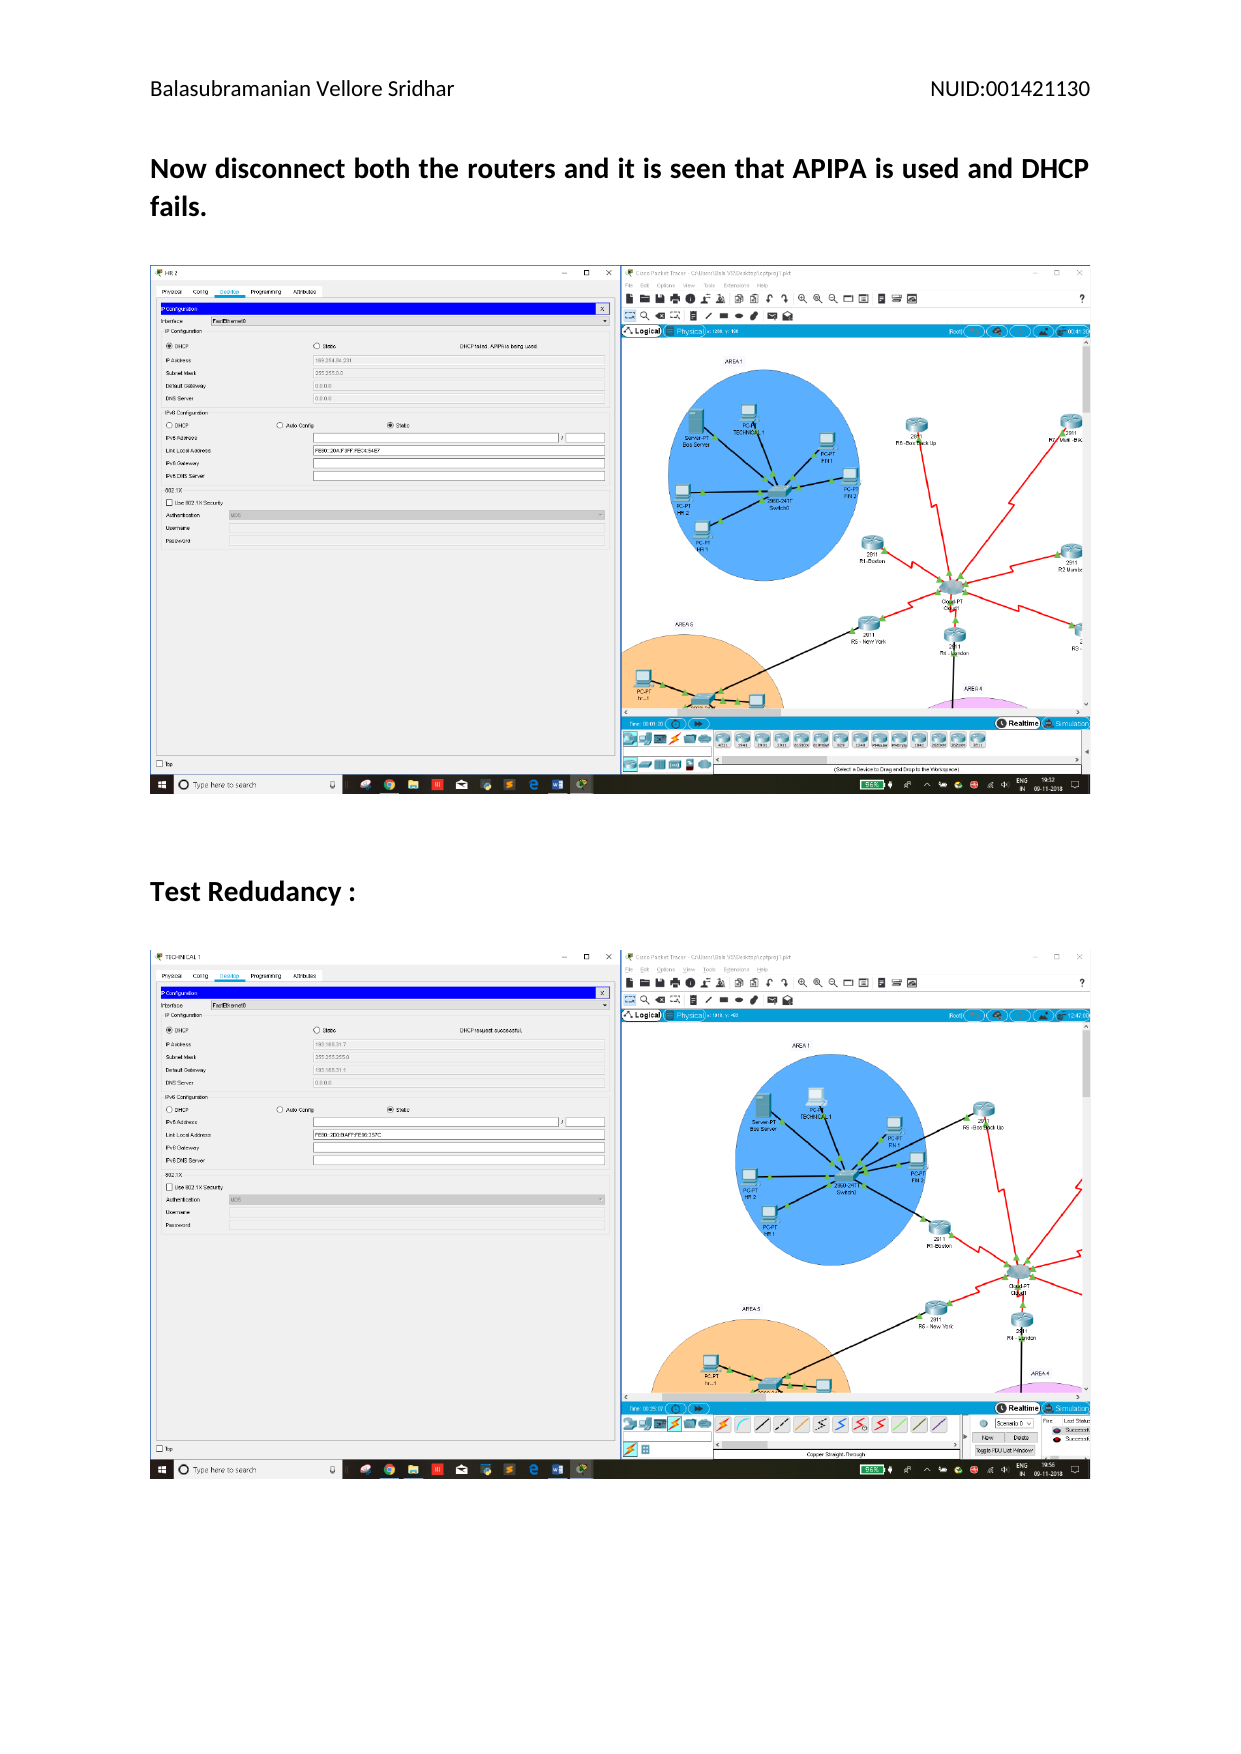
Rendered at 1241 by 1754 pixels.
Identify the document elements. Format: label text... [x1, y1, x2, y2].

picture [994, 1012, 1001, 1019]
picture [150, 265, 1091, 794]
picture [1045, 721, 1053, 727]
picture [150, 950, 1091, 1479]
text Test Redudancy : [150, 873, 1090, 909]
text Now disconnect both the routers and it is seen that APIPA is used and DHCP fails. [150, 150, 1090, 224]
picture [1045, 1405, 1053, 1412]
